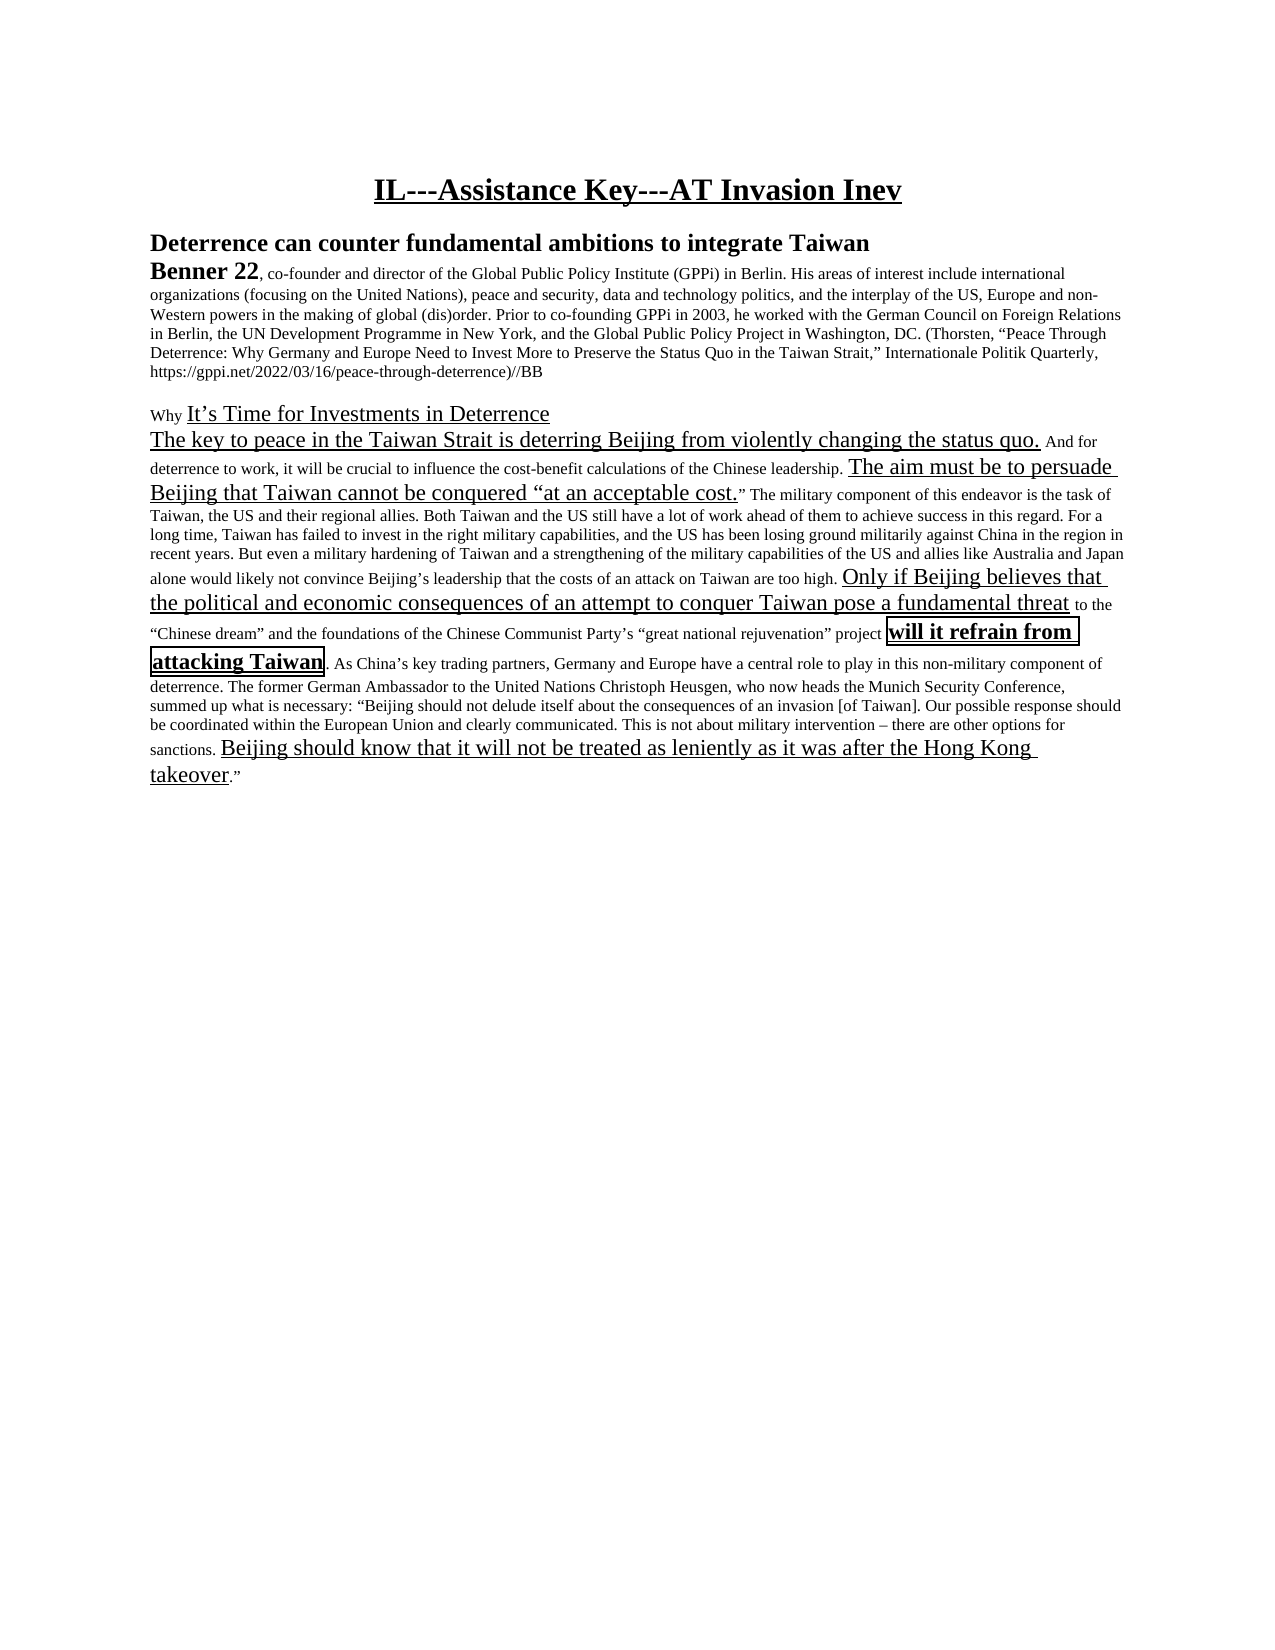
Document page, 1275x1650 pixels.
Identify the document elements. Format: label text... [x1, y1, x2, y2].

text Why It’s Time for Investments in Deterrence [150, 400, 1125, 426]
text The key to peace in the Taiwan Strait is deterring Beijing from violently changing the status quo. And for deterrence to work, it will be crucial to influence the cost-benefit calculations of the Chinese leadership. The aim must be to persuade Beijing that Taiwan cannot be conquered ​“at an acceptable cost.” The military component of this endeavor is the task of Taiwan, the US and their regional allies. Both Taiwan and the US still have a lot of work ahead of them to achieve success in this regard. For a long time, Taiwan has failed to invest in the right military capabilities, and the US has been losing ground militarily against China in the region in recent years. But even a military hardening of Taiwan and a strengthening of the military capabilities of the US and allies like Australia and Japan alone would likely not convince Beijing’s leadership that the costs of an attack on Taiwan are too high. Only if Beijing believes that the political and economic consequences of an attempt to conquer Taiwan pose a fundamental threat to the ​“Chinese dream” and the foundations of the Chinese Communist Party’s ​“great national rejuvenation” project will it refrain from attacking Taiwan. As China’s key trading partners, Germany and Europe have a central role to play in this non-military component of deterrence. The former German Ambassador to the United Nations Christoph Heusgen, who now heads the Munich Security Conference, summed up what is necessary: ​“Beijing should not delude itself about the consequences of an invasion [of Taiwan]. Our possible response should be coordinated within the European Union and clearly communicated. This is not about military intervention – there are other options for sanctions. Beijing should know that it will not be treated as leniently as it was after the Hong Kong takeover.” [150, 426, 1125, 787]
text Benner 22, co-founder and director of the Global Public Policy Institute (GPPi) in Berlin. His areas of interest include international organizations (focusing on the United Nations), peace and security, data and technology politics, and the interplay of the US, Europe and non-Western powers in the making of global (dis)order. Prior to co-founding GPPi in 2003, he worked with the German Council on Foreign Relations in Berlin, the UN Development Programme in New York, and the Global Public Policy Project in Washington, DC. (Thorsten, “Peace Through Deterrence: Why Germany and Europe Need to Invest More to Preserve the Status Quo in the Taiwan Strait,” Internationale Politik Quarterly, https://gppi.net/2022/03/16/peace-through-deterrence)//BB [150, 256, 1125, 381]
subtitle Deterrence can counter fundamental ambitions to integrate Taiwan [150, 228, 1125, 256]
subtitle IL---Assistance Key---AT Invasion Inev [150, 171, 1125, 207]
